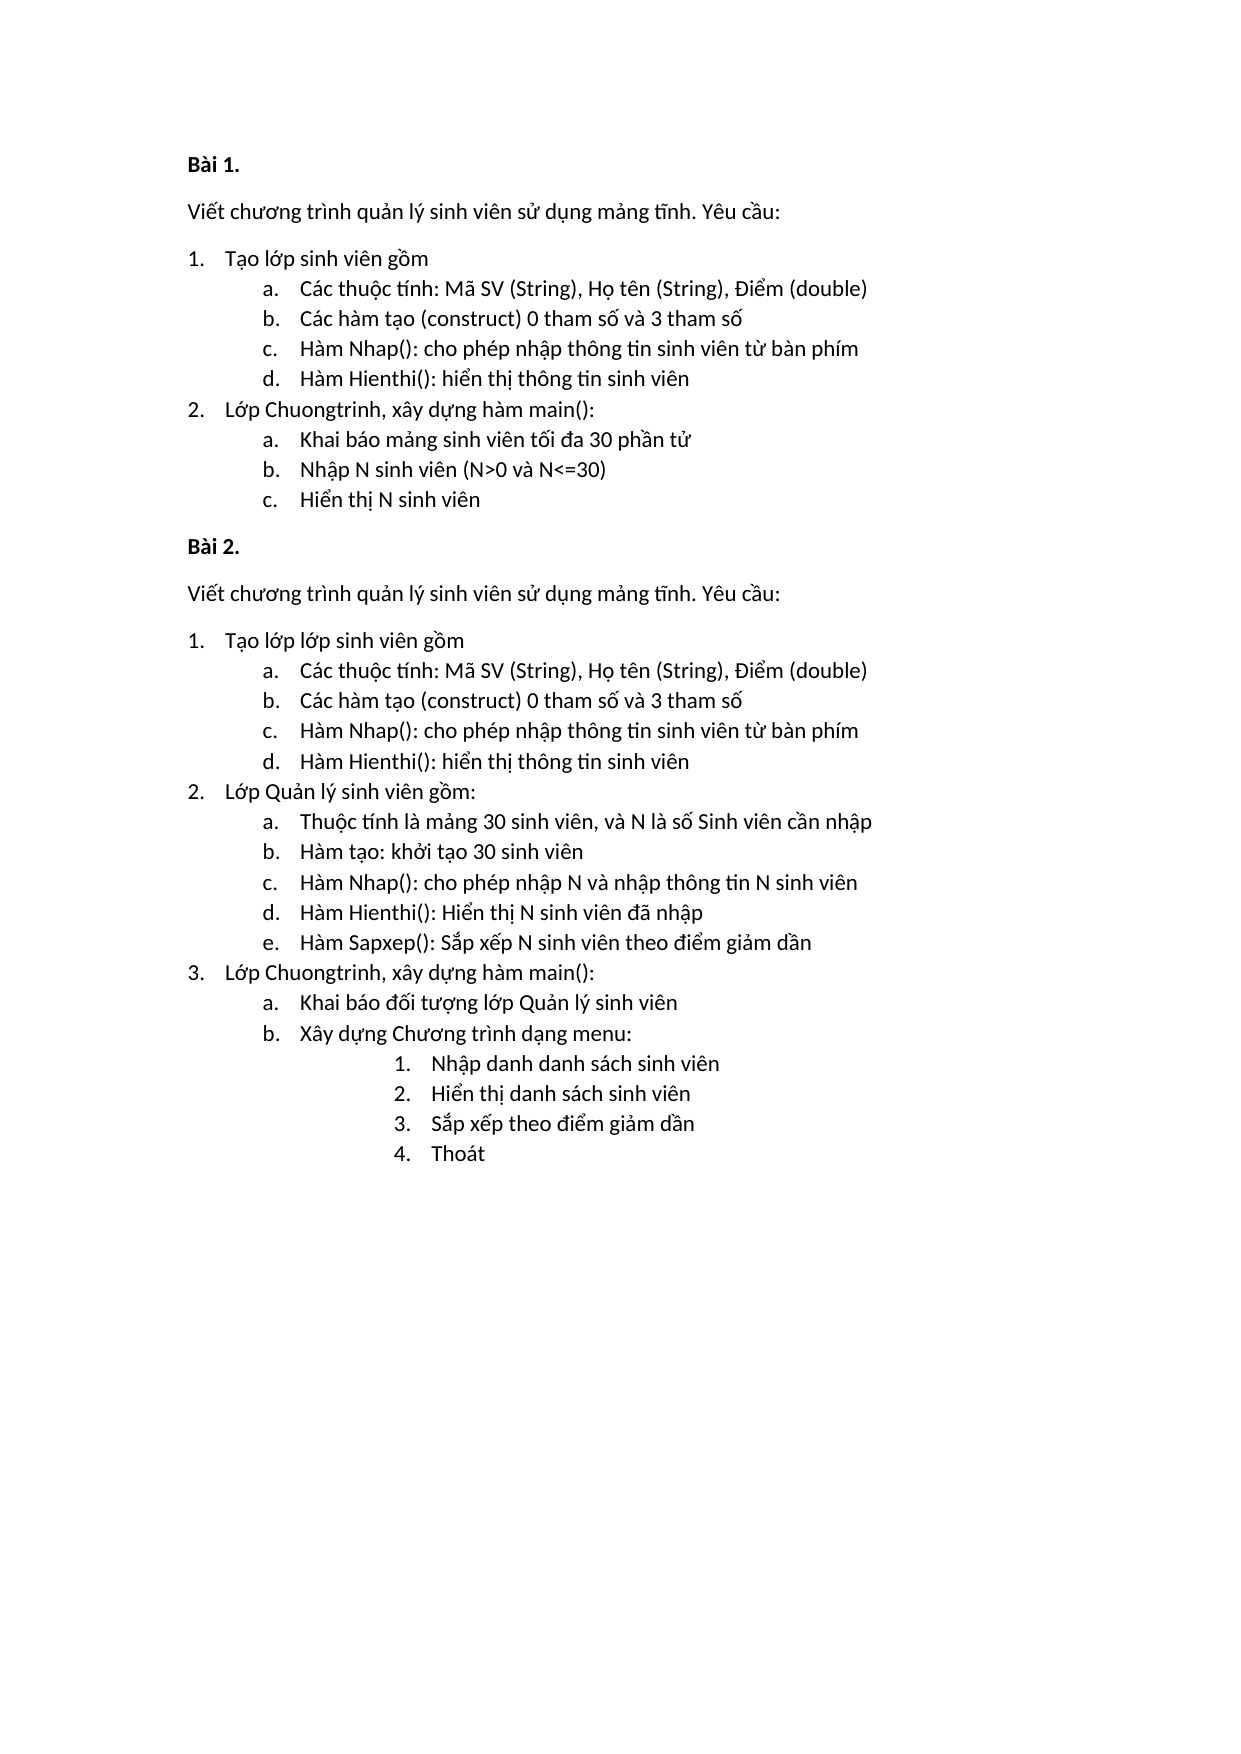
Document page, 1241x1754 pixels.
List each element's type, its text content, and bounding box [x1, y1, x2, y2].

list Hàm Nhap(): cho phép nhập N và nhập thông tin N sinh viên [262, 868, 1090, 896]
list Lớp Quản lý sinh viên gồm: [187, 777, 1090, 805]
list Hàm Nhap(): cho phép nhập thông tin sinh viên từ bàn phím [262, 334, 1090, 362]
list Hàm Hienthi(): hiển thị thông tin sinh viên [262, 364, 1090, 393]
list Thuộc tính là mảng 30 sinh viên, và N là số Sinh viên cần nhập [262, 807, 1090, 835]
list Các thuộc tính: Mã SV (String), Họ tên (String), Điểm (double) [262, 656, 1090, 684]
list Thoát [394, 1139, 1090, 1168]
list Hàm tạo: khởi tạo 30 sinh viên [262, 837, 1090, 866]
list Tạo lớp lớp sinh viên gồm [187, 626, 1090, 654]
list Các thuộc tính: Mã SV (String), Họ tên (String), Điểm (double) [262, 274, 1090, 302]
list Hiển thị danh sách sinh viên [394, 1079, 1090, 1107]
list Lớp Chuongtrinh, xây dựng hàm main(): [187, 958, 1090, 986]
text Viết chương trình quản lý sinh viên sử dụng mảng tĩnh. Yêu cầu: [150, 197, 1090, 225]
list Tạo lớp sinh viên gồm [187, 244, 1090, 272]
list Lớp Chuongtrinh, xây dựng hàm main(): [187, 395, 1090, 423]
list Các hàm tạo (construct) 0 tham số và 3 tham số [262, 686, 1090, 714]
list Hàm Hienthi(): Hiển thị N sinh viên đã nhập [262, 898, 1090, 926]
list Khai báo mảng sinh viên tối đa 30 phần tử [262, 425, 1090, 453]
list Khai báo đối tượng lớp Quản lý sinh viên [262, 988, 1090, 1017]
list Hàm Nhap(): cho phép nhập thông tin sinh viên từ bàn phím [262, 717, 1090, 745]
list Hàm Sapxep(): Sắp xếp N sinh viên theo điểm giảm dần [262, 928, 1090, 956]
text Viết chương trình quản lý sinh viên sử dụng mảng tĩnh. Yêu cầu: [150, 579, 1090, 607]
list Nhập danh danh sách sinh viên [394, 1049, 1090, 1077]
list Các hàm tạo (construct) 0 tham số và 3 tham số [262, 304, 1090, 332]
list Sắp xếp theo điểm giảm dần [394, 1109, 1090, 1137]
text Bài 2. [150, 532, 1090, 560]
list Xây dựng Chương trình dạng menu: [262, 1019, 1090, 1047]
list Hàm Hienthi(): hiển thị thông tin sinh viên [262, 747, 1090, 775]
text Bài 1. [150, 150, 1090, 178]
list Hiển thị N sinh viên [262, 485, 1090, 513]
list Nhập N sinh viên (N>0 và N<=30) [262, 455, 1090, 483]
